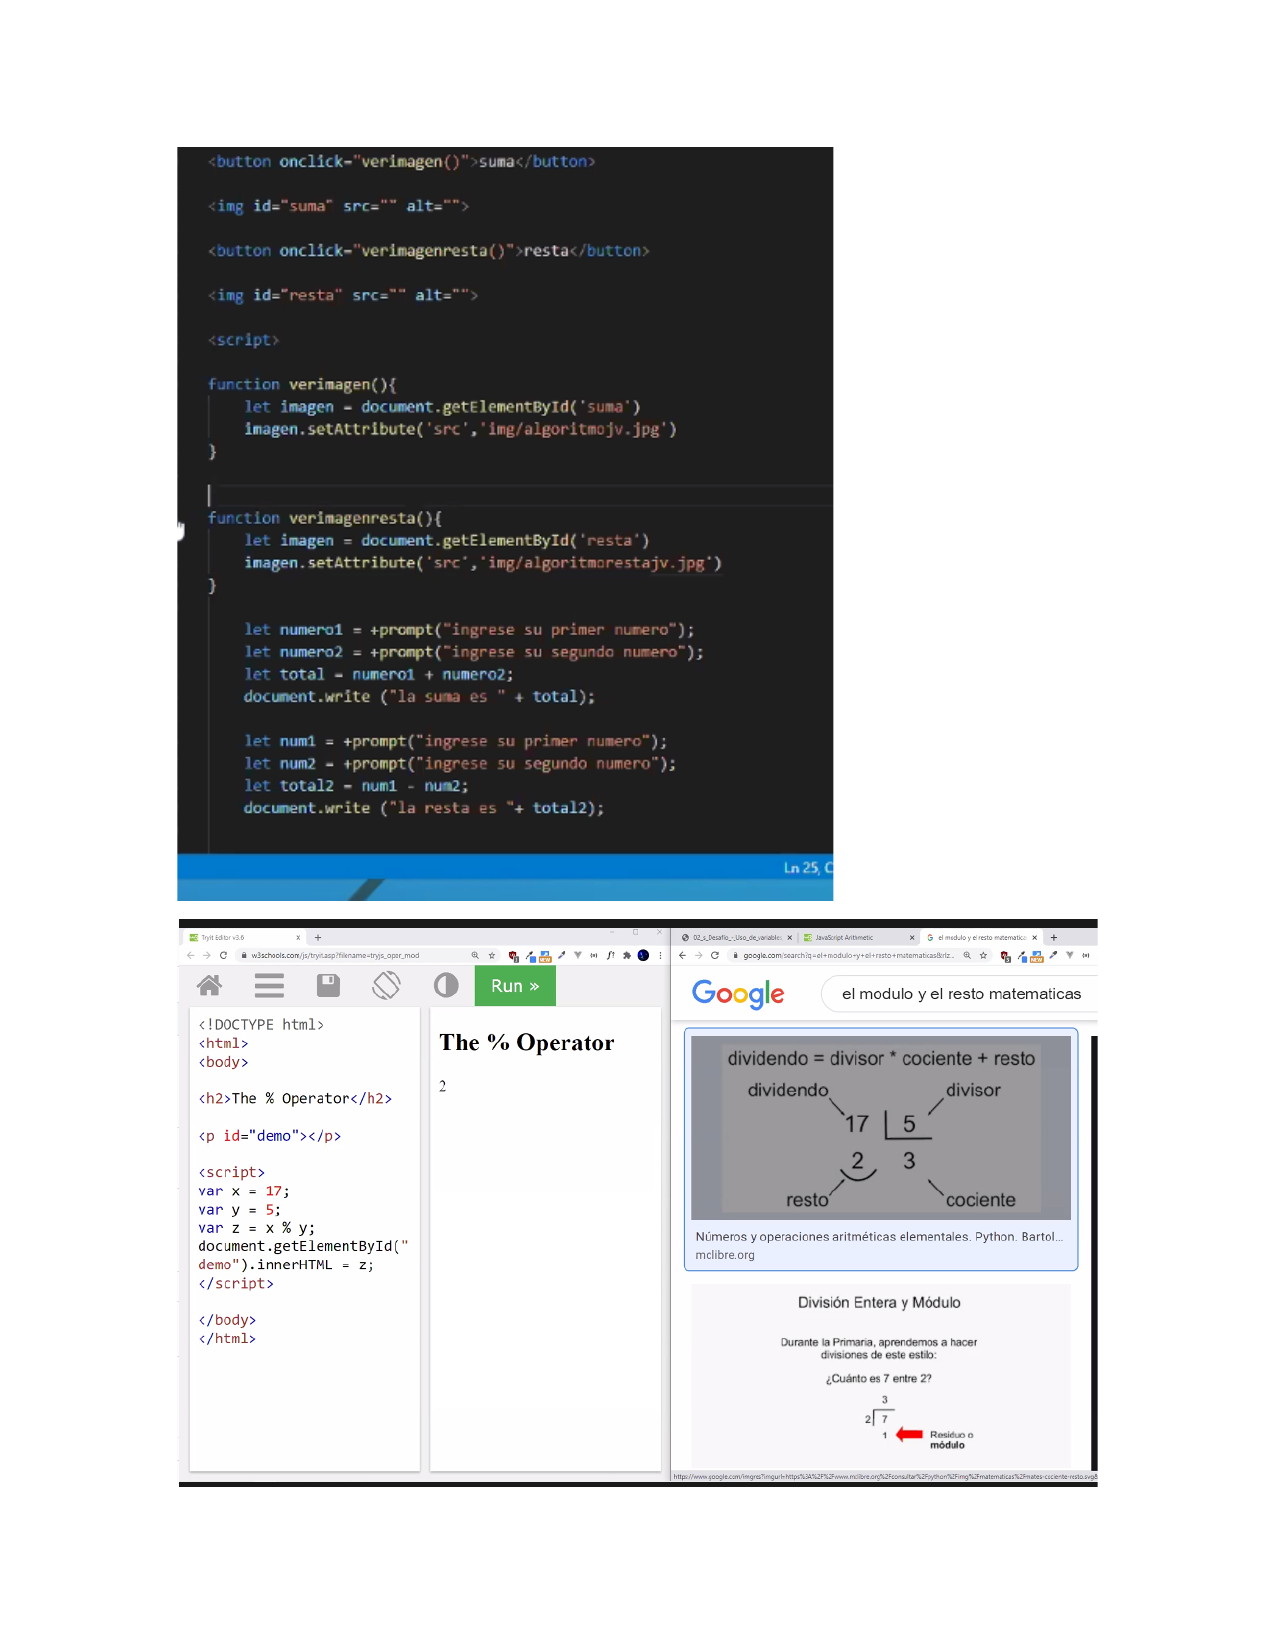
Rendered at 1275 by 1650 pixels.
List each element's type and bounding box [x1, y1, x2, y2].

picture [177, 919, 1098, 1487]
picture [177, 147, 834, 901]
